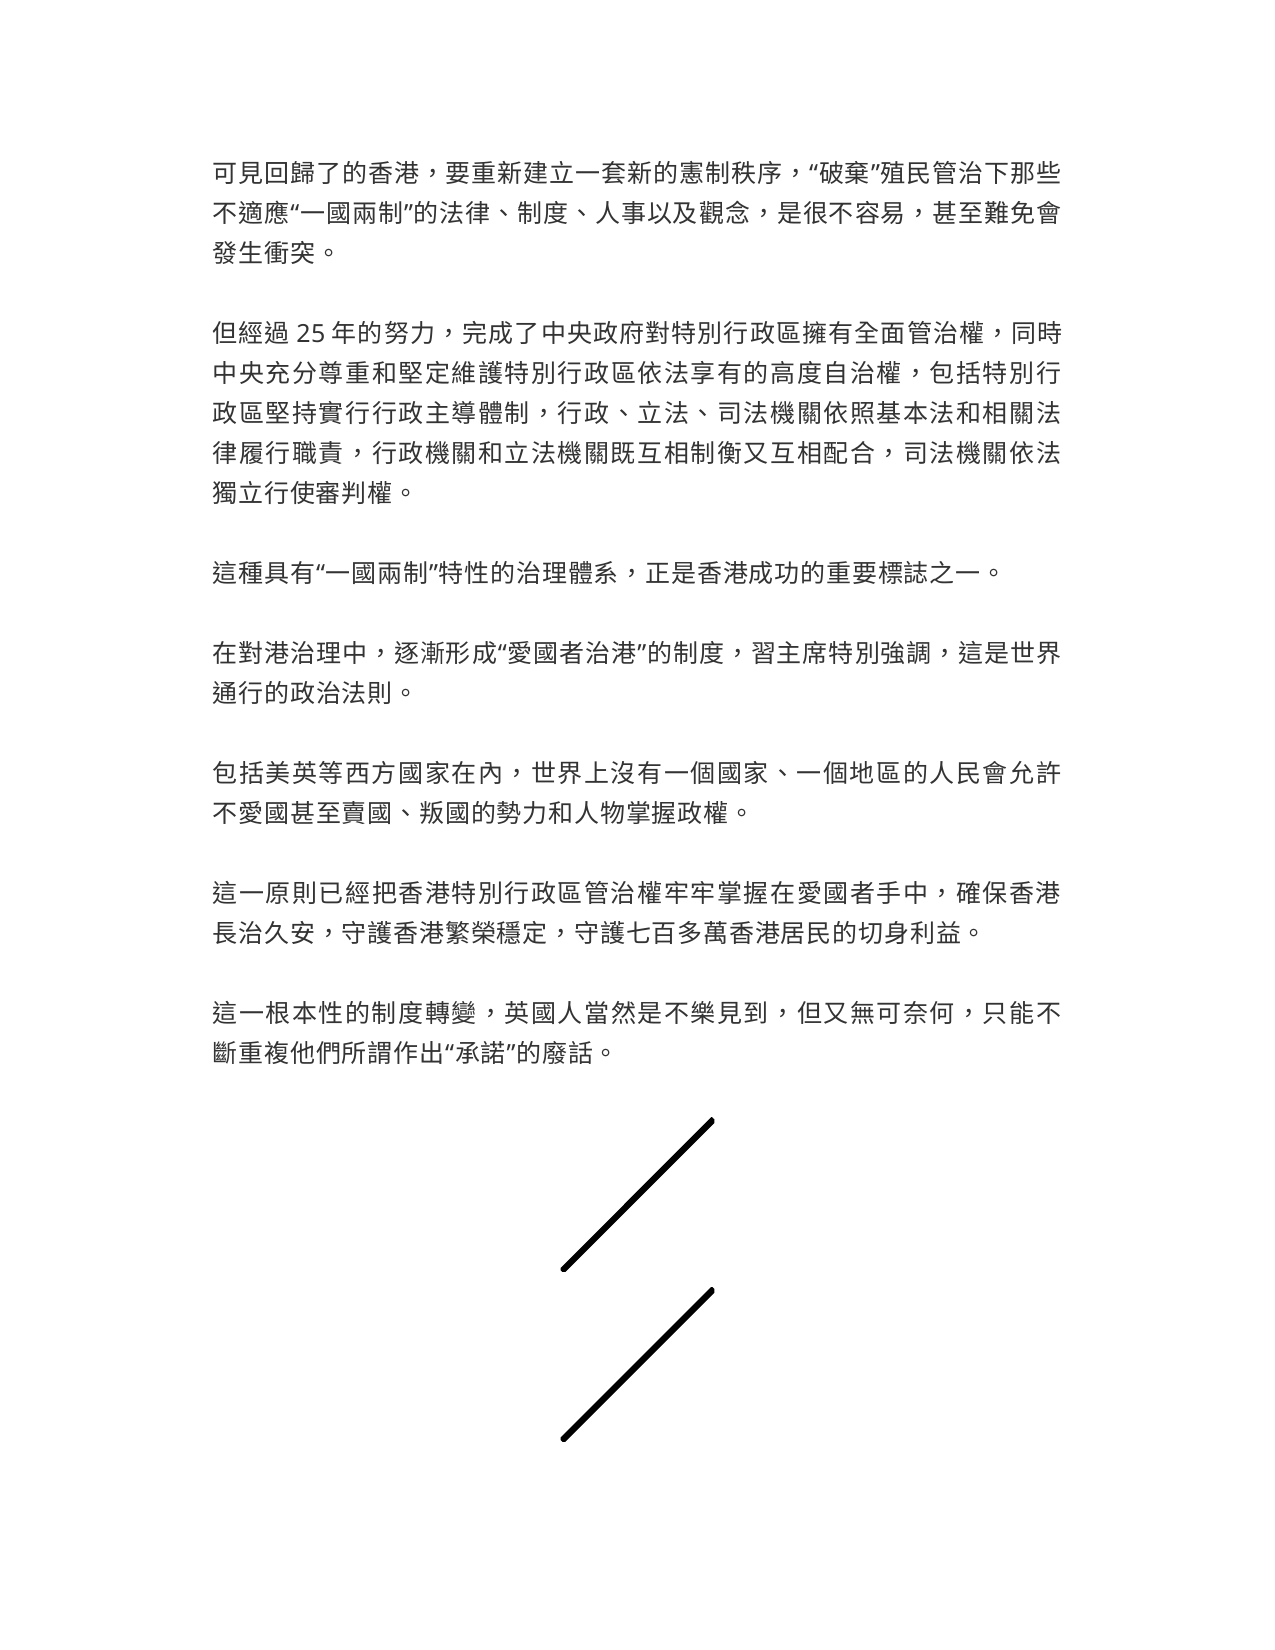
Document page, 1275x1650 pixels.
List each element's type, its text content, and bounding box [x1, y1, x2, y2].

text 在對港治理中，逐漸形成“愛國者治港”的制度，習主席特別強調，這是世界通行的政治法則。 [212, 630, 1062, 710]
text 這一根本性的制度轉變，英國人當然是不樂見到，但又無可奈何，只能不斷重複他們所謂作出“承諾”的廢話。 [212, 950, 1062, 1070]
text 可見回歸了的香港，要重新建立一套新的憲制秩序，“破棄”殖民管治下那些不適應“一國兩制”的法律、制度、人事以及觀念，是很不容易，甚至難免會發生衝突。 [212, 150, 1062, 270]
text 但經過25年的努力，完成了中央政府對特別行政區擁有全面管治權，同時中央充分尊重和堅定維護特別行政區依法享有的高度自治權，包括特別行政區堅持實行行政主導體制，行政、立法、司法機關依照基本法和相關法律履行職責，行政機關和立法機關既互相制衡又互相配合，司法機關依法獨立行使審判權。 [212, 310, 1062, 510]
text 這一原則已經把香港特別行政區管治權牢牢掌握在愛國者手中，確保香港長治久安，守護香港繁榮穩定，守護七百多萬香港居民的切身利益。 [212, 870, 1062, 950]
text 包括美英等西方國家在內，世界上沒有一個國家、一個地區的人民會允許不愛國甚至賣國、叛國的勢力和人物掌握政權。 [212, 750, 1062, 830]
text 這種具有“一國兩制”特性的治理體系，正是香港成功的重要標誌之一。 [212, 550, 1062, 590]
